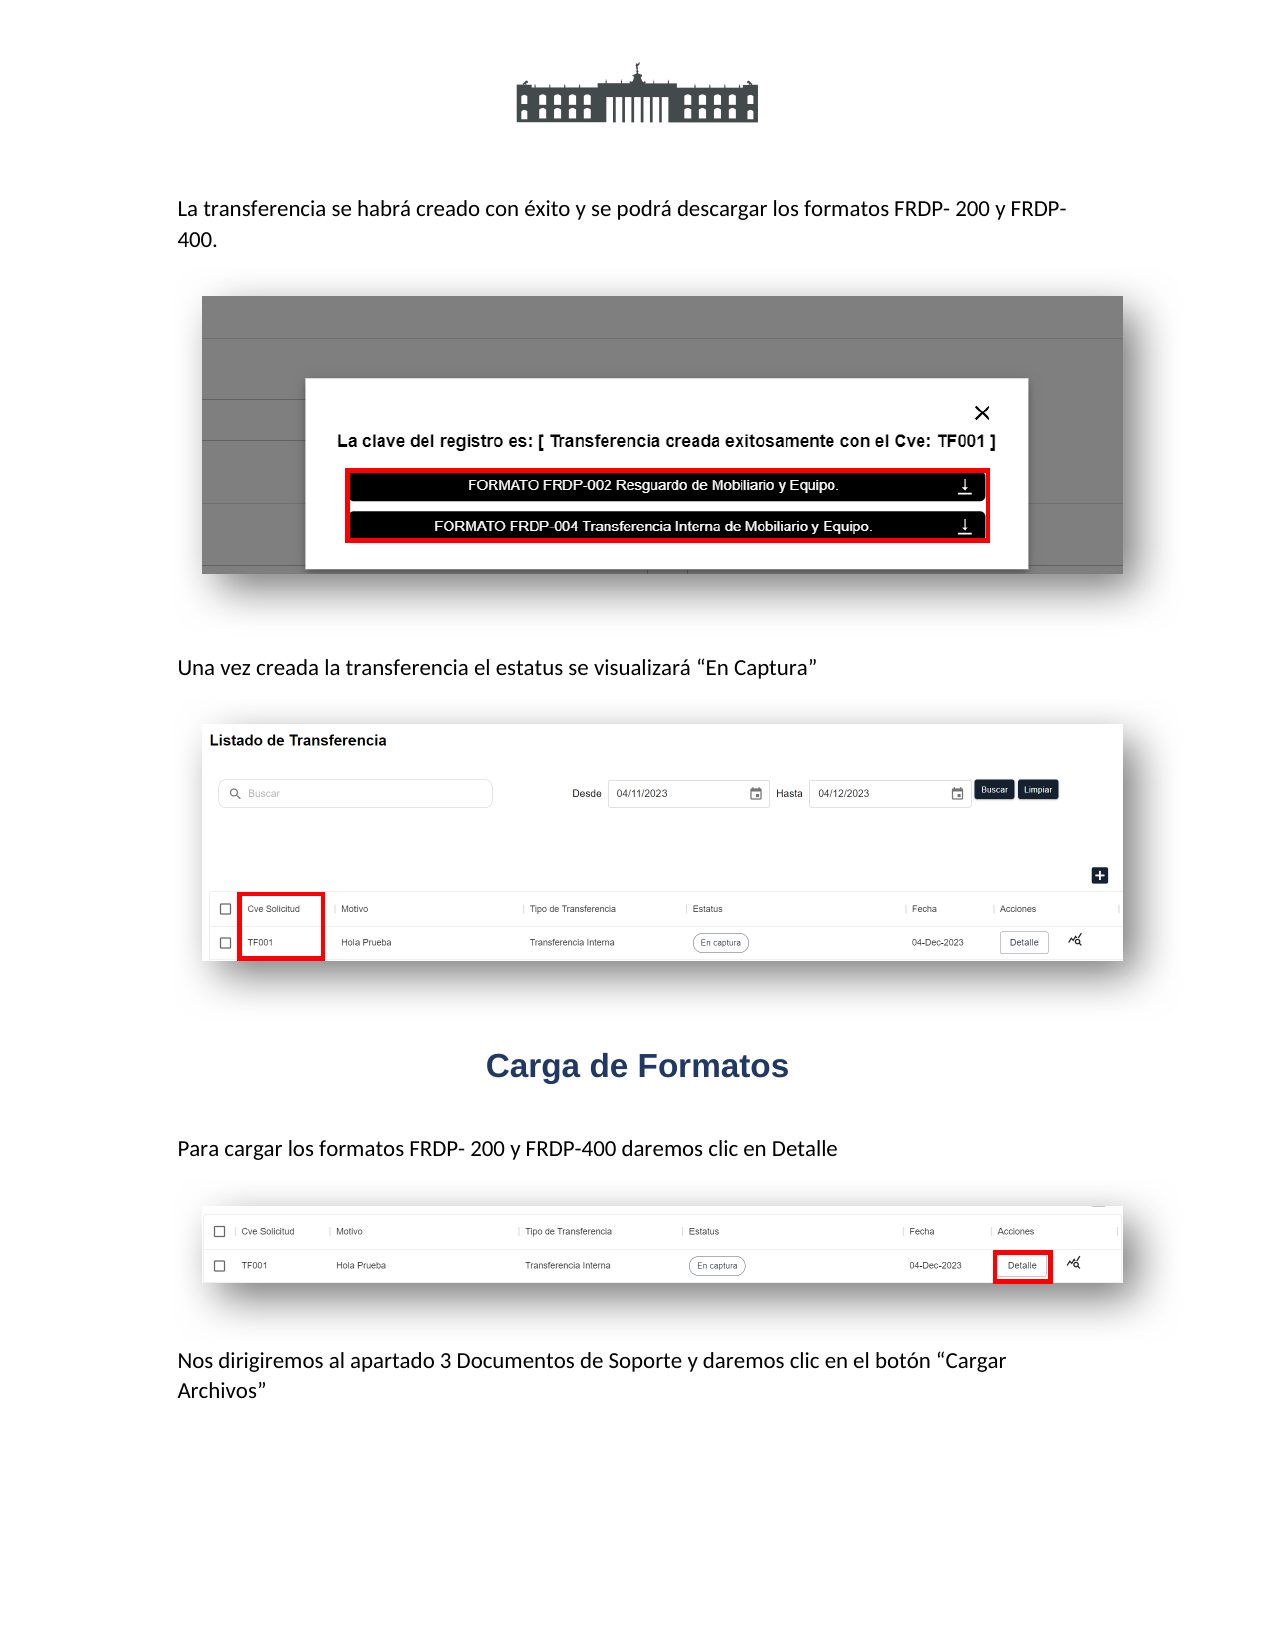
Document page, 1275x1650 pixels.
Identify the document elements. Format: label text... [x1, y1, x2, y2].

picture [202, 1206, 1123, 1283]
text Para cargar los formatos FRDP- 200 y FRDP-400 daremos clic en Detalle [177, 1134, 1098, 1162]
text Una vez creada la transferencia el estatus se visualizará “En Captura” [177, 653, 1098, 681]
picture [242, 896, 321, 956]
picture [202, 296, 1123, 574]
picture [202, 724, 1123, 961]
picture [515, 59, 760, 137]
picture [997, 1255, 1048, 1279]
subtitle Carga de Formatos [177, 1046, 1098, 1084]
text La transferencia se habrá creado con éxito y se podrá descargar los formatos FRDP- 200 y FRDP-400. [177, 194, 1098, 253]
